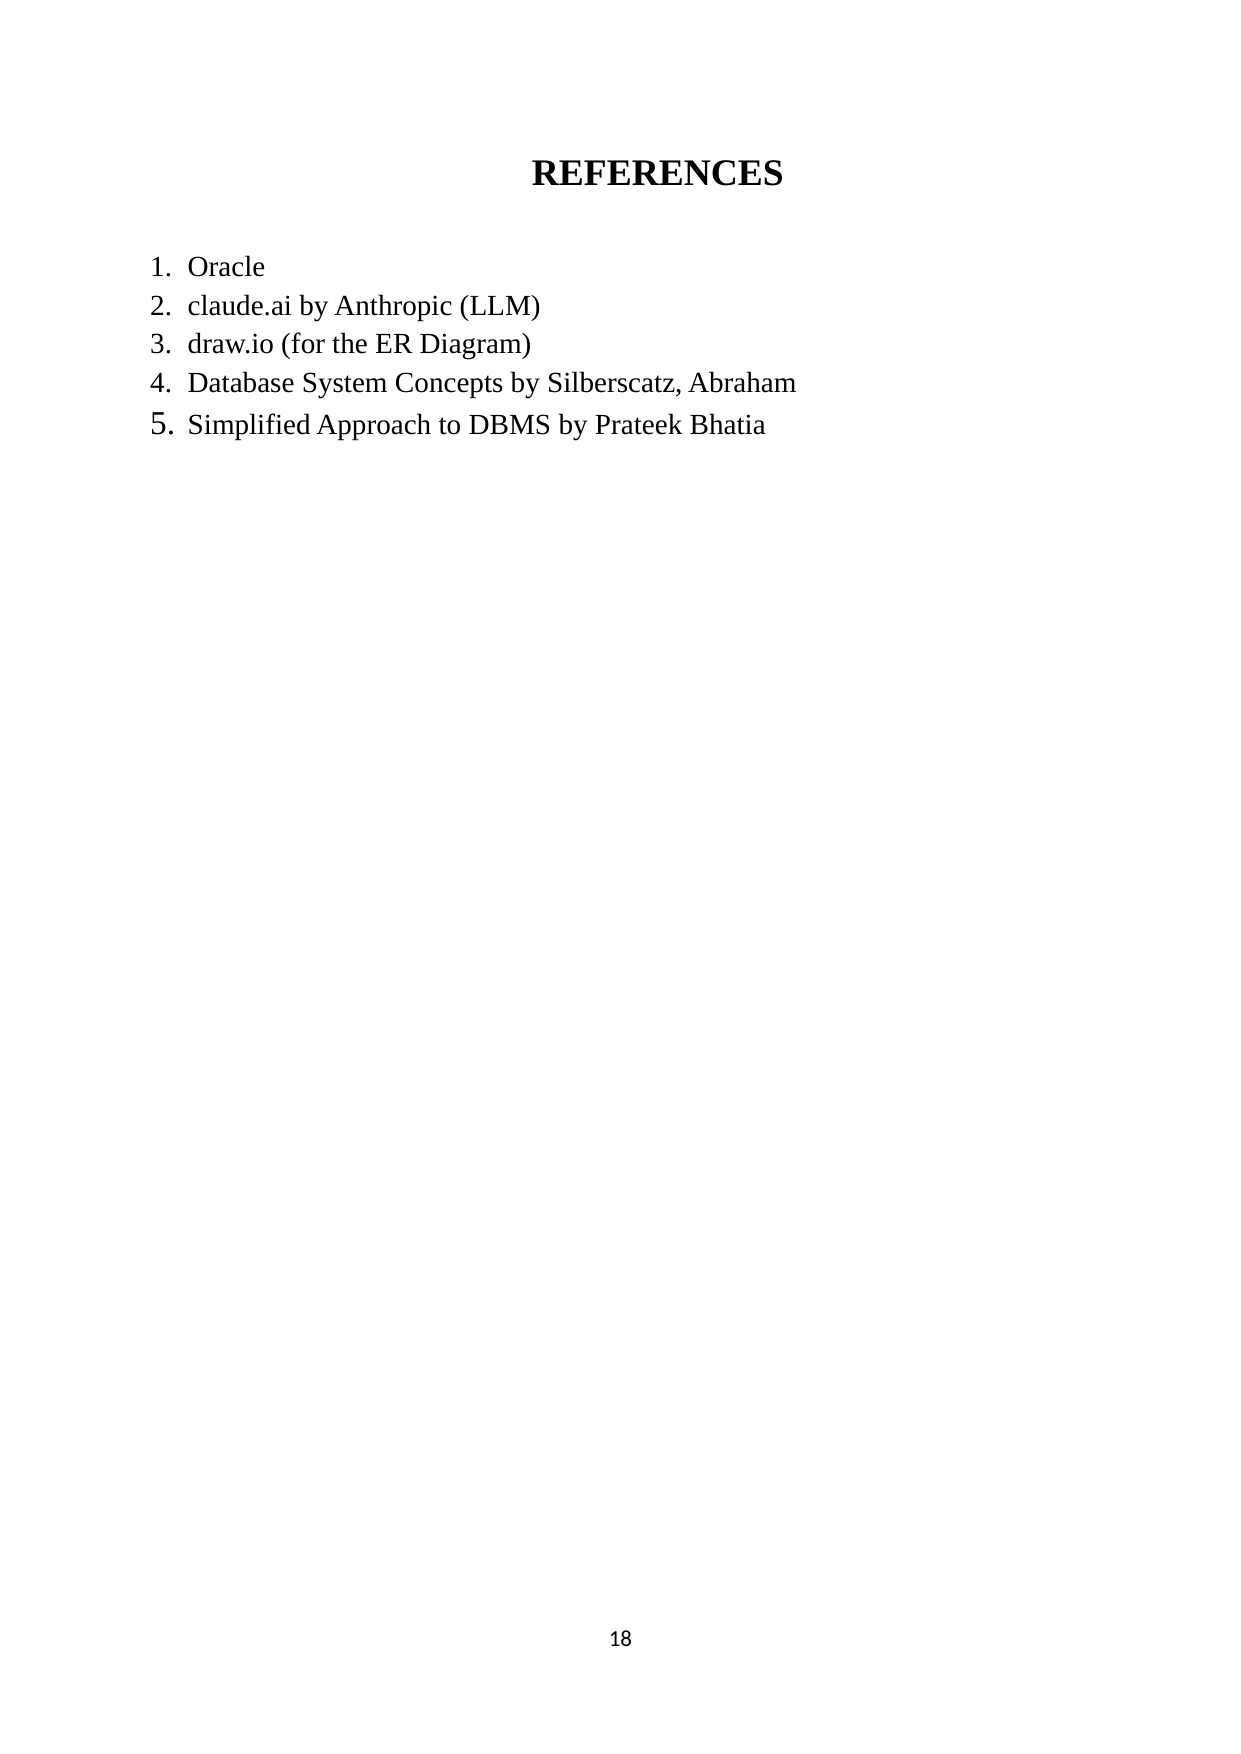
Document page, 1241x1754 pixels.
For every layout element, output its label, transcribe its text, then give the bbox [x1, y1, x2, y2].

list REFERENCES [225, 150, 1090, 193]
list draw.io (for the ER Diagram) [150, 326, 1090, 360]
list Simplified Approach to DBMS by Prateek Bhatia [150, 403, 1090, 442]
list claude.ai by Anthropic (LLM) [150, 288, 1090, 321]
list Database System Concepts by Silberscatz, Abraham [150, 365, 1090, 398]
list Oracle [150, 249, 1090, 283]
